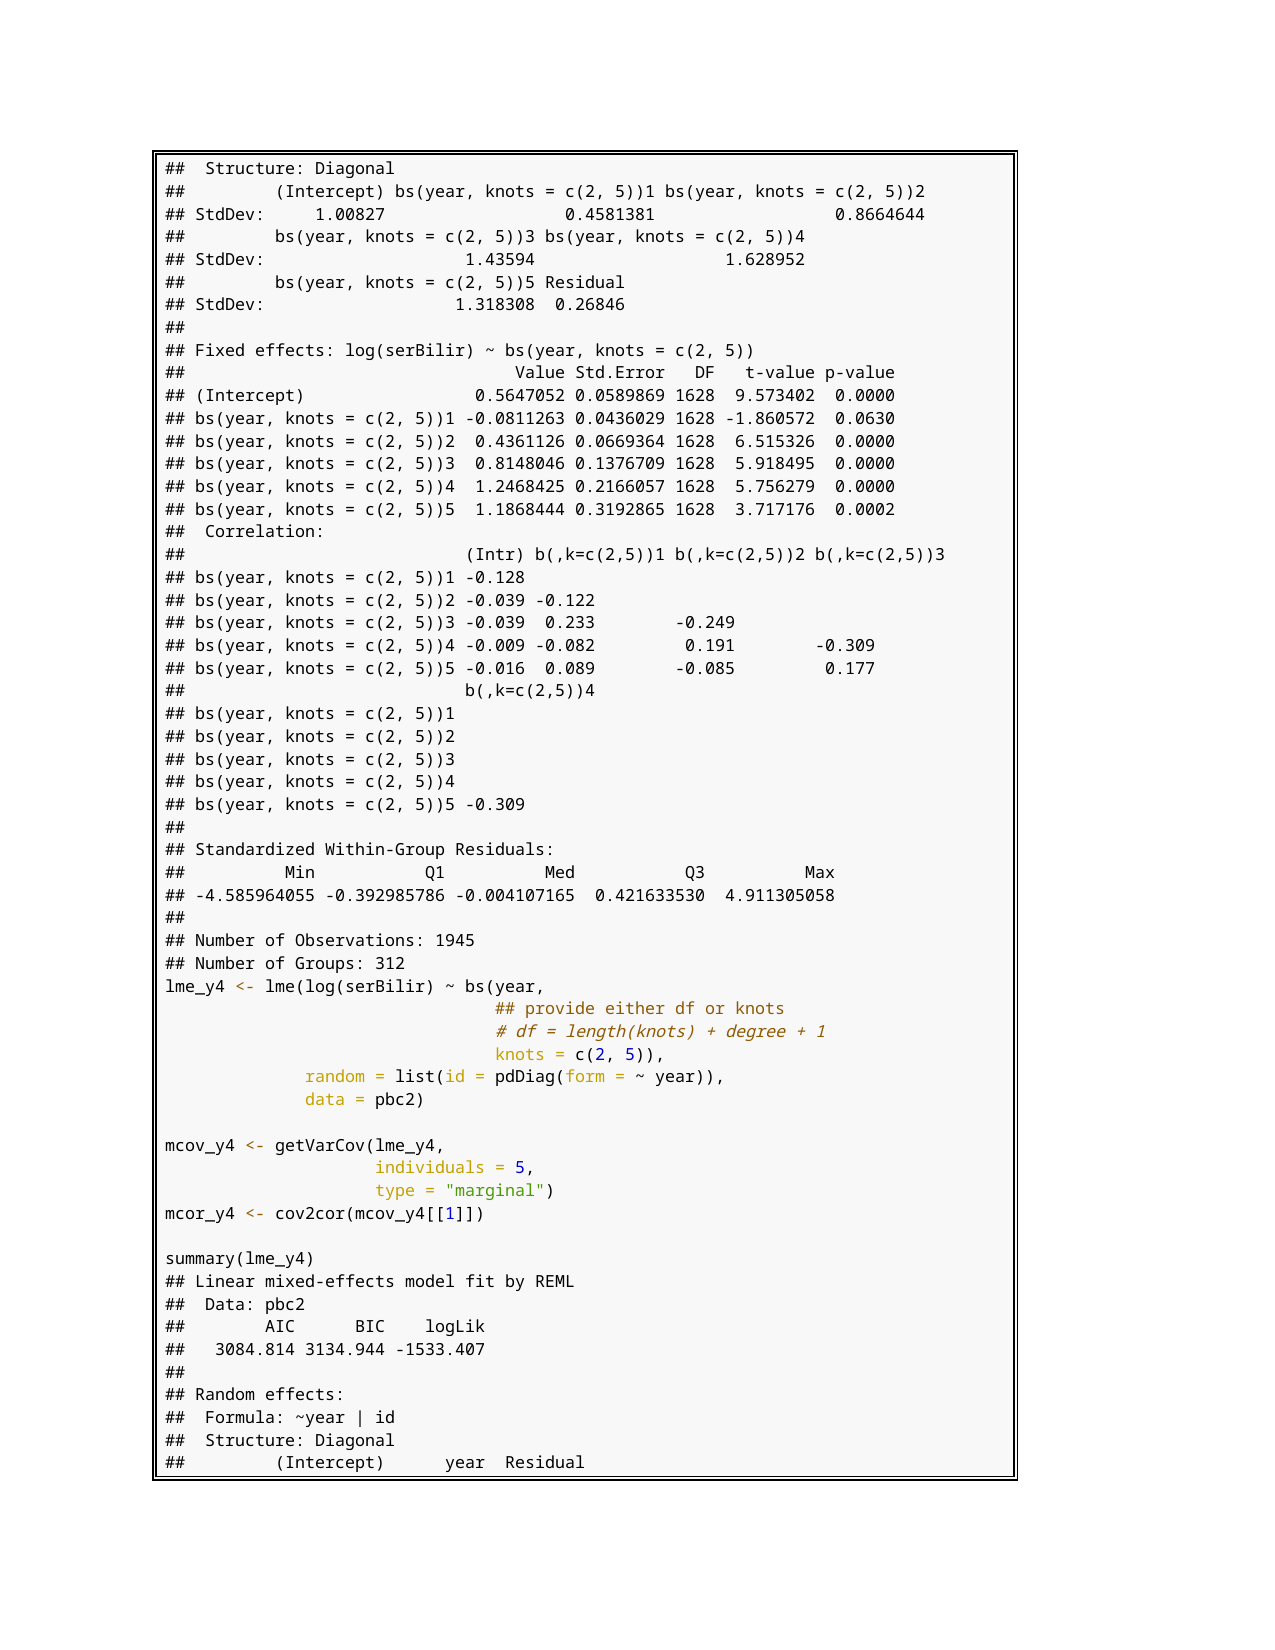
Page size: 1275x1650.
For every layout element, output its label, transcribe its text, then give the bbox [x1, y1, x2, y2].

text lme_y4 <- lme(log(serBilir) ~ bs(year, ## provide either df or knots # df = length(knots) + degree + 1 knots = c(2, 5)), random = list(id = pdDiag(form = ~ year)), data = pbc2) mcov_y4 <- getVarCov(lme_y4, individuals = 5, type = "marginal") mcor_y4 <- cov2cor(mcov_y4[[1]]) summary(lme_y4) [157, 967, 1013, 1263]
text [157, 155, 1013, 967]
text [157, 1263, 1013, 1476]
